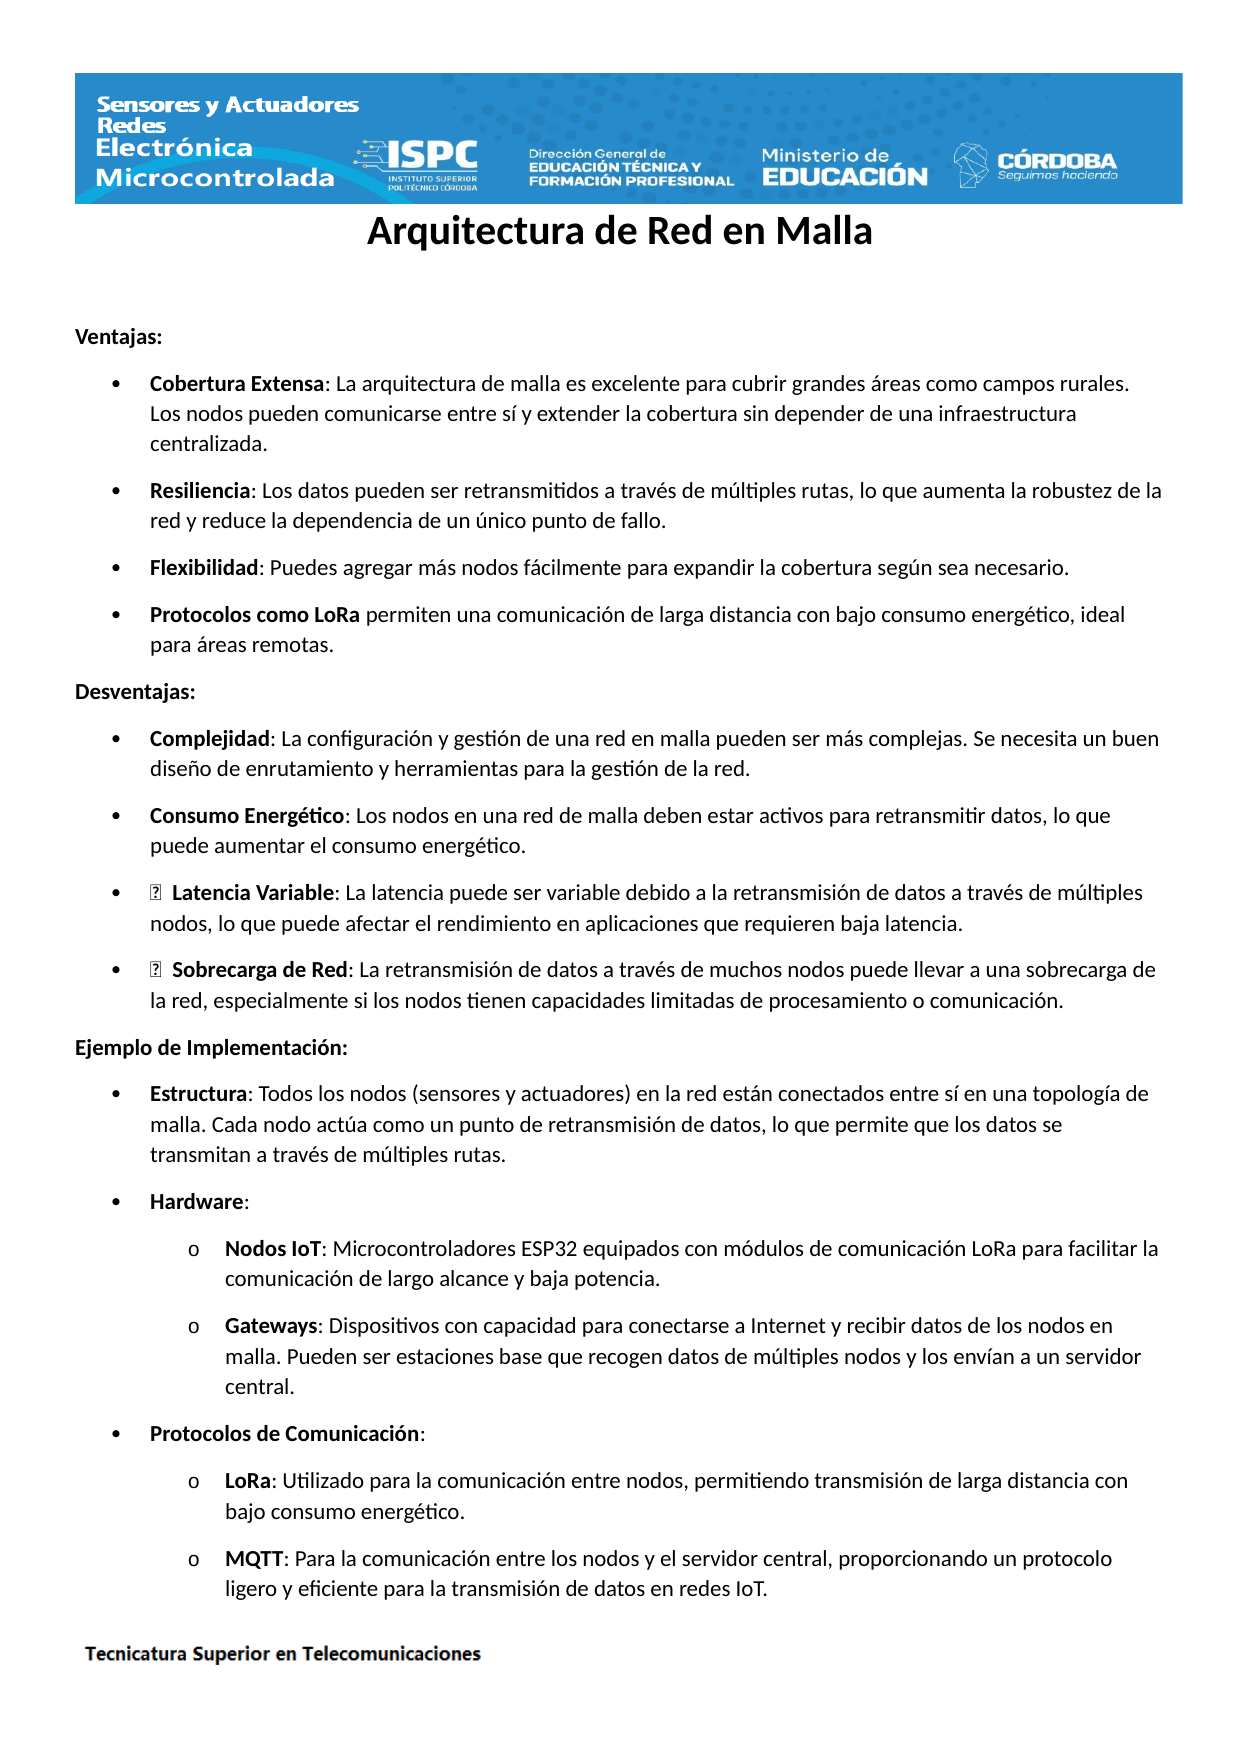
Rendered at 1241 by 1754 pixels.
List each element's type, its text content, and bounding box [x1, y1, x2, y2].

list Hardware: [112, 1187, 1165, 1215]
list Protocolos de Comunicación: [112, 1419, 1165, 1447]
list Consumo Energético: Los nodos en una red de malla deben estar activos para retransmitir datos, lo que puede aumentar el consumo energético. [112, 801, 1165, 860]
picture [75, 1632, 1166, 1681]
list Resiliencia: Los datos pueden ser retransmitidos a través de múltiples rutas, lo que aumenta la robustez de la red y reduce la dependencia de un único punto de fallo. [112, 476, 1165, 535]
text Ventajas: [75, 322, 1165, 350]
text Desventajas: [75, 677, 1165, 706]
list Complejidad: La configuración y gestión de una red en malla pueden ser más complejas. Se necesita un buen diseño de enrutamiento y herramientas para la gestión de la red. [112, 724, 1165, 783]
list MQTT: Para la comunicación entre los nodos y el servidor central, proporcionando un protocolo ligero y eficiente para la transmisión de datos en redes IoT. [187, 1544, 1165, 1602]
list Flexibilidad: Puedes agregar más nodos fácilmente para expandir la cobertura según sea necesario. [112, 553, 1165, 582]
list  Latencia Variable: La latencia puede ser variable debido a la retransmisión de datos a través de múltiples nodos, lo que puede afectar el rendimiento en aplicaciones que requieren baja latencia. [112, 878, 1165, 937]
text Arquitectura de Red en Malla [75, 204, 1165, 255]
text Ejemplo de Implementación: [75, 1033, 1165, 1061]
list Cobertura Extensa: La arquitectura de malla es excelente para cubrir grandes áreas como campos rurales. Los nodos pueden comunicarse entre sí y extender la cobertura sin depender de una infraestructura centralizada. [112, 369, 1165, 458]
list Estructura: Todos los nodos (sensores y actuadores) en la red están conectados entre sí en una topología de malla. Cada nodo actúa como un punto de retransmisión de datos, lo que permite que los datos se transmitan a través de múltiples rutas. [112, 1079, 1165, 1168]
list LoRa: Utilizado para la comunicación entre nodos, permitiendo transmisión de larga distancia con bajo consumo energético. [187, 1466, 1165, 1525]
list Protocolos como LoRa permiten una comunicación de larga distancia con bajo consumo energético, ideal para áreas remotas. [112, 600, 1165, 659]
picture [75, 73, 1183, 204]
list  Sobrecarga de Red: La retransmisión de datos a través de muchos nodos puede llevar a una sobrecarga de la red, especialmente si los nodos tienen capacidades limitadas de procesamiento o comunicación. [112, 956, 1165, 1014]
list Gateways: Dispositivos con capacidad para conectarse a Internet y recibir datos de los nodos en malla. Pueden ser estaciones base que recogen datos de múltiples nodos y los envían a un servidor central. [187, 1311, 1165, 1400]
list Nodos IoT: Microcontroladores ESP32 equipados con módulos de comunicación LoRa para facilitar la comunicación de largo alcance y baja potencia. [187, 1234, 1165, 1292]
